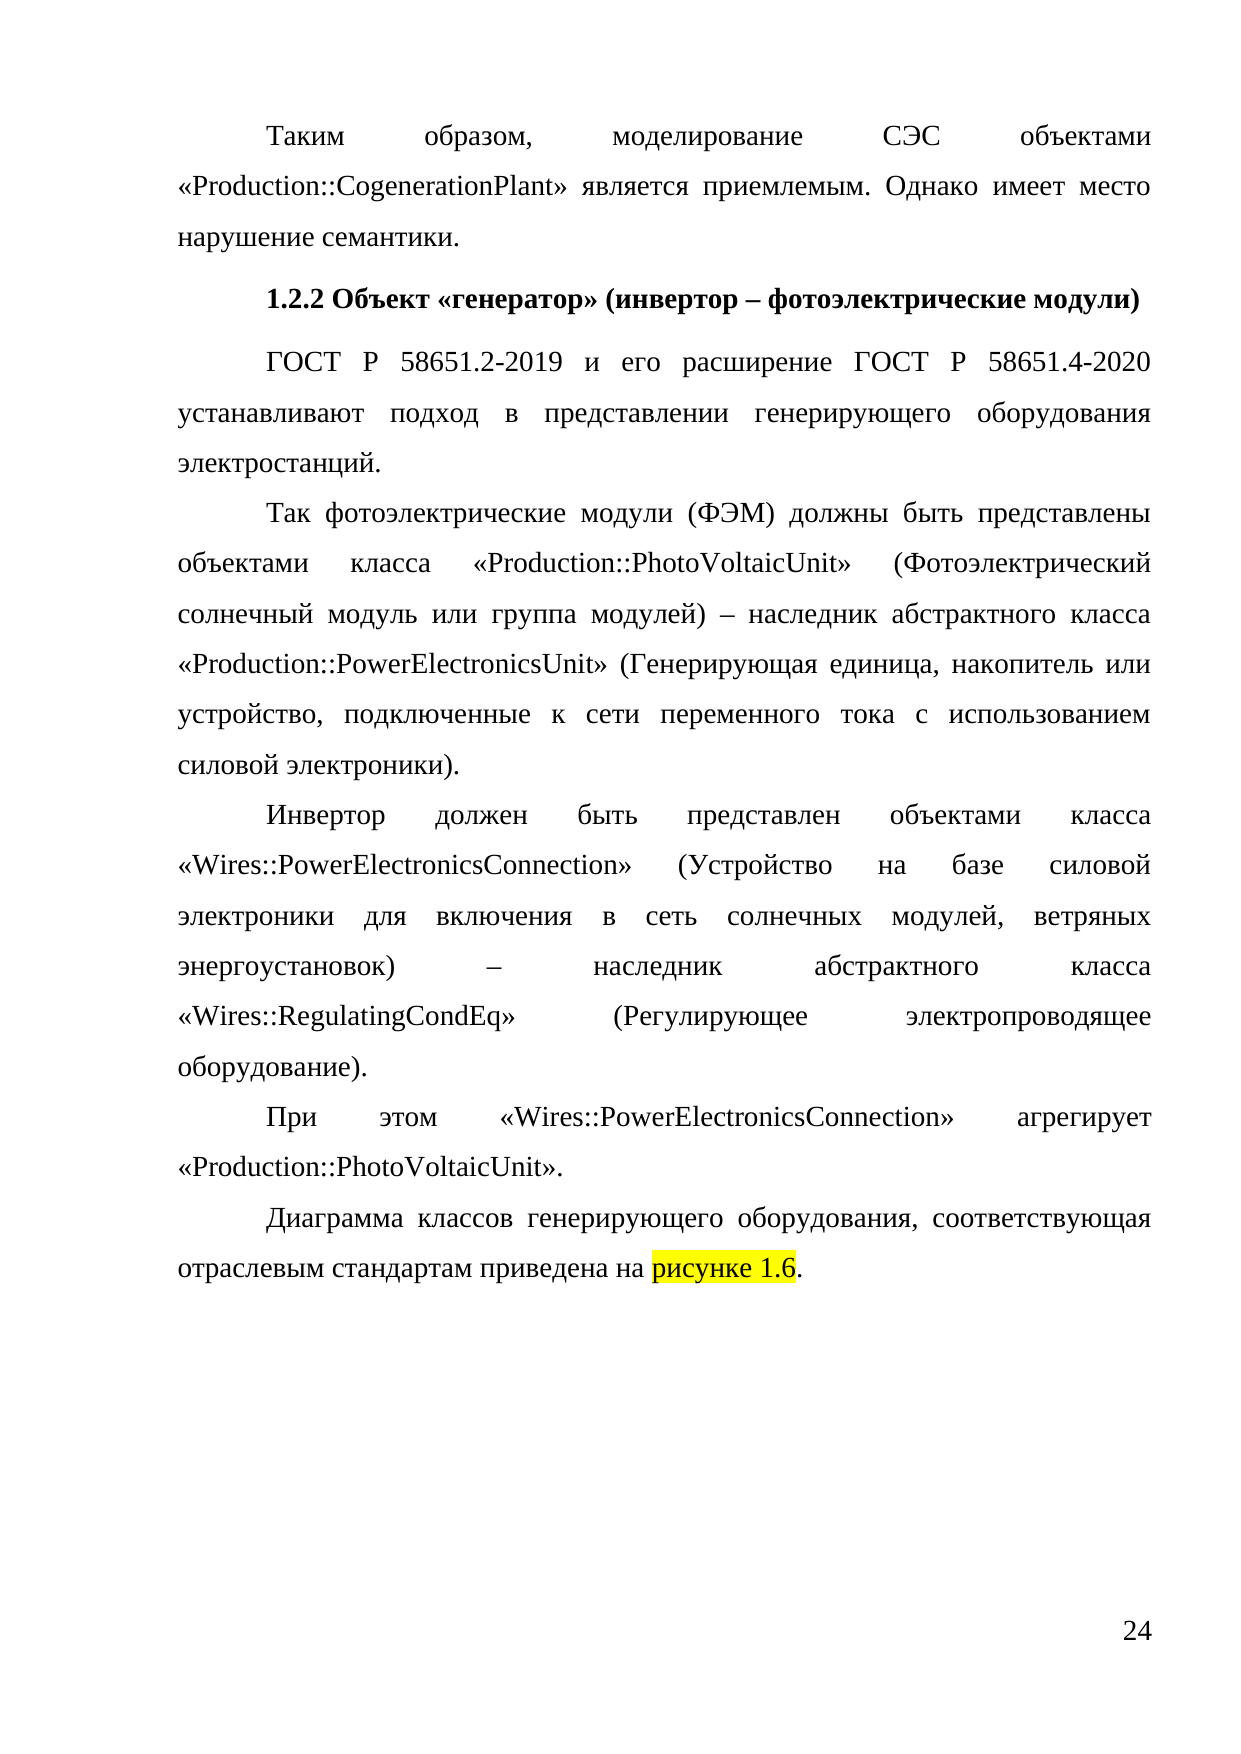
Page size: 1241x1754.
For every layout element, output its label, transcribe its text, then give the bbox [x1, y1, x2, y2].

text ГОСТ Р 58651.2-2019 и его расширение ГОСТ Р 58651.4-2020 устанавливают подход в представлении генерирующего оборудования электростанций. [177, 344, 1152, 478]
subtitle 1.2.2 Объект «генератор» (инвертор – фотоэлектрические модули) [177, 282, 1152, 315]
text Диаграмма классов генерирующего оборудования, соответствующая отраслевым стандартам приведена на рисунке 1.6. [177, 1200, 1152, 1283]
text Так фотоэлектрические модули (ФЭМ) должны быть представлены объектами класса «Production::PhotoVoltaicUnit» (Фотоэлектрический солнечный модуль или группа модулей) – наследник абстрактного класса «Production::PowerElectronicsUnit» (Генерирующая единица, накопитель или устройство, подключенные к сети переменного тока с использованием силовой электроники). [177, 495, 1152, 780]
text Инвертор должен быть представлен объектами класса «Wires::PowerElectronicsConnection» (Устройство на базе силовой электроники для включения в сеть солнечных модулей, ветряных энергоустановок) – наследник абстрактного класса «Wires::RegulatingCondEq» (Регулирующее электропроводящее оборудование). [177, 797, 1152, 1082]
text При этом «Wires::PowerElectronicsConnection» агрегирует «Production::PhotoVoltaicUnit». [177, 1099, 1152, 1183]
text Таким образом, моделирование СЭС объектами «Production::CogenerationPlant» является приемлемым. Однако имеет место нарушение семантики. [177, 118, 1152, 252]
